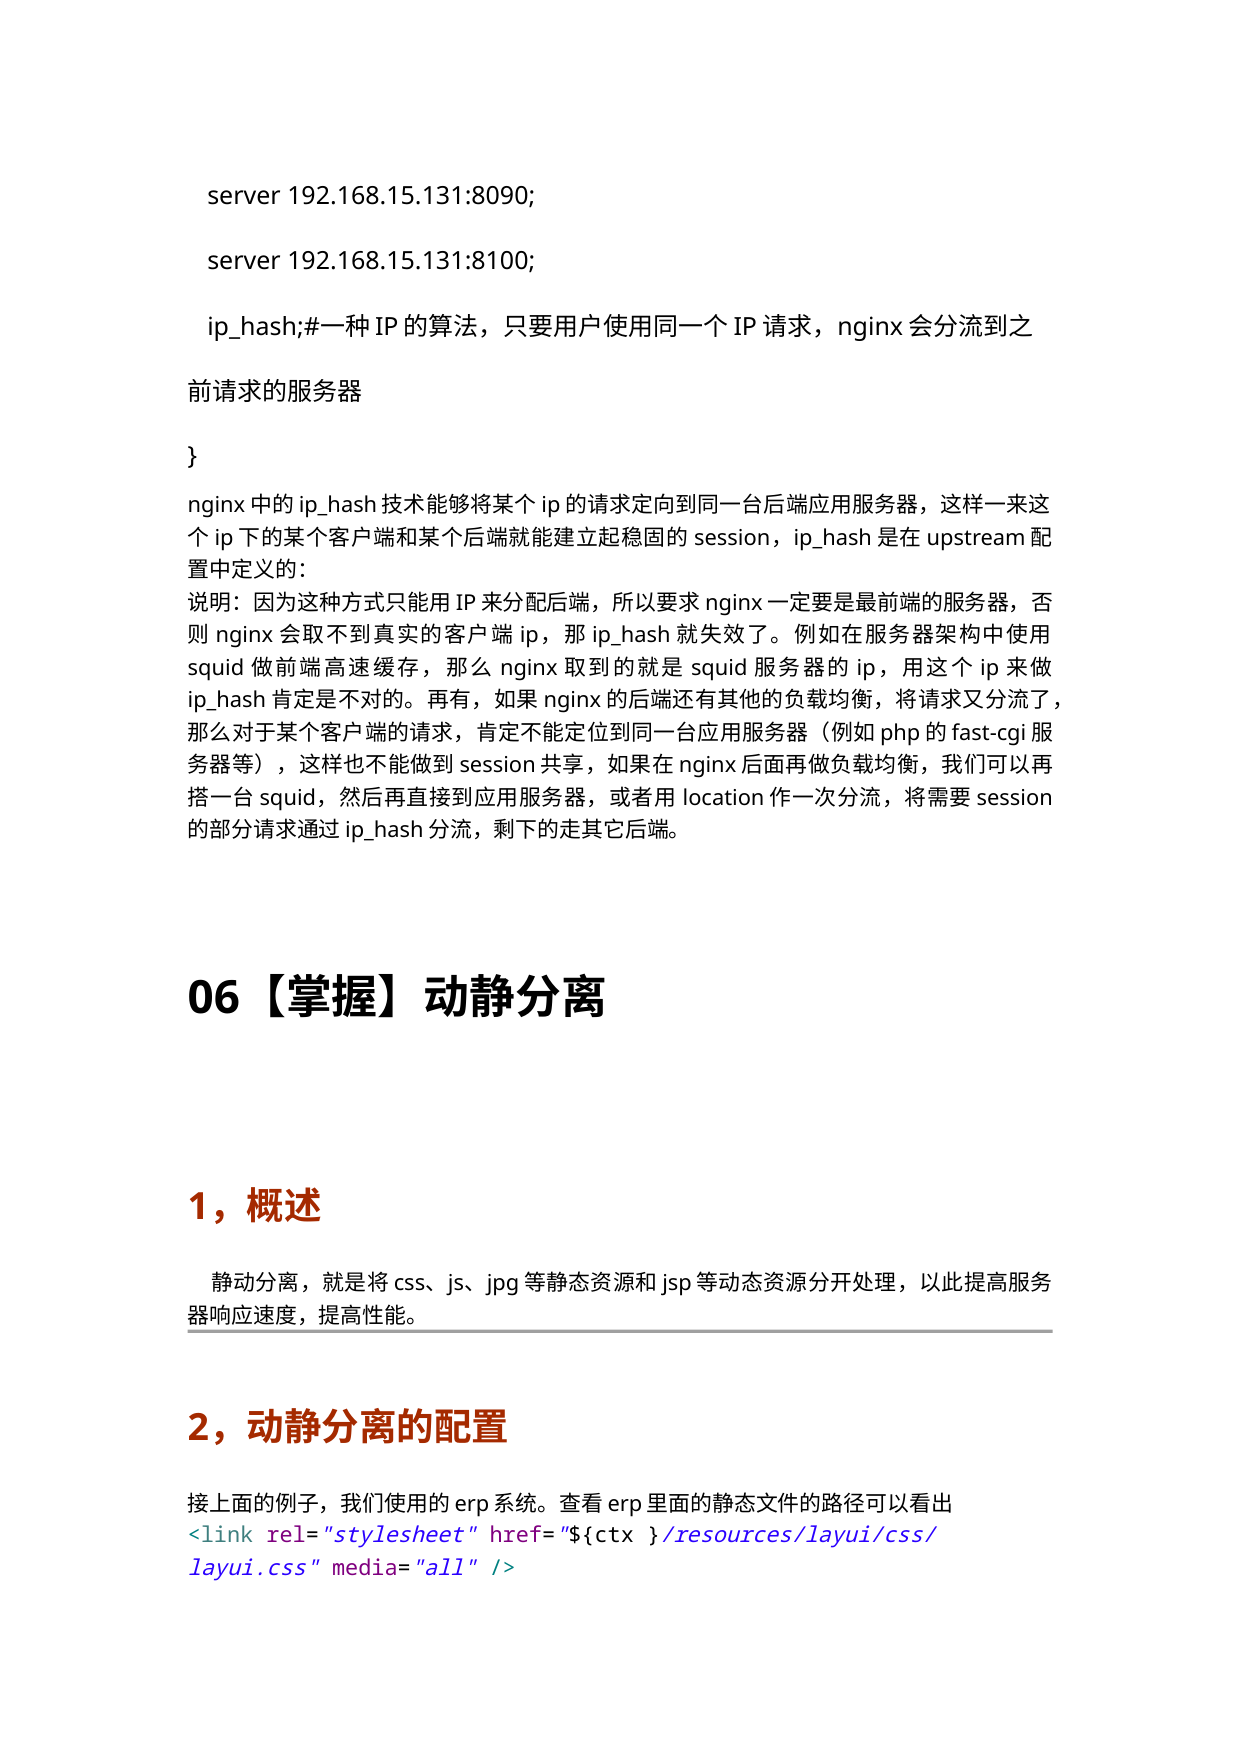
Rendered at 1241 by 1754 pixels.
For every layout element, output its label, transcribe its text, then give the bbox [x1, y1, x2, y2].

subtitle 06【掌握】动静分离 [187, 945, 1053, 1042]
text 接上面的例子，我们使用的erp系统。查看erp里面的静态文件的路径可以看出 [187, 1486, 1053, 1518]
text } [187, 422, 1053, 487]
text 说明：因为这种方式只能用IP来分配后端，所以要求nginx一定要是最前端的服务器，否则nginx会取不到真实的客户端ip，那ip_hash就失效了。例如在服务器架构中使用squid做前端高速缓存，那么nginx取到的就是squid服务器的ip，用这个ip来做ip_hash肯定是不对的。再有，如果nginx的后端还有其他的负载均衡，将请求又分流了，那么对于某个客户端的请求，肯定不能定位到同一台应用服务器（例如php的fast-cgi服务器等），这样也不能做到session共享，如果在nginx后面再做负载均衡，我们可以再搭一台squid，然后再直接到应用服务器，或者用 location作一次分流，将需要session的部分请求通过ip_hash分流，剩下的走其它后端。 [187, 584, 1053, 844]
subtitle 1，概述 [187, 1171, 1053, 1236]
text ip_hash;#一种IP的算法，只要用户使用同一个IP请求，nginx会分流到之前请求的服务器 [187, 292, 1053, 422]
subtitle 2，动静分离的配置 [187, 1391, 1053, 1456]
text nginx中的ip_hash技术能够将某个ip的请求定向到同一台后端应用服务器，这样一来这个ip下的某个客户端和某个后端就能建立起稳固的session，ip_hash是在upstream配置中定义的： [187, 487, 1053, 584]
text 静动分离，就是将css、js、jpg等静态资源和jsp等动态资源分开处理，以此提高服务器响应速度，提高性能。 [187, 1265, 1053, 1329]
text <link rel="stylesheet" href="${ctx }/resources/layui/css/layui.css" media="all" /> [187, 1518, 1053, 1583]
text server 192.168.15.131:8100; [187, 227, 1053, 292]
text server 192.168.15.131:8090; [187, 162, 1053, 227]
